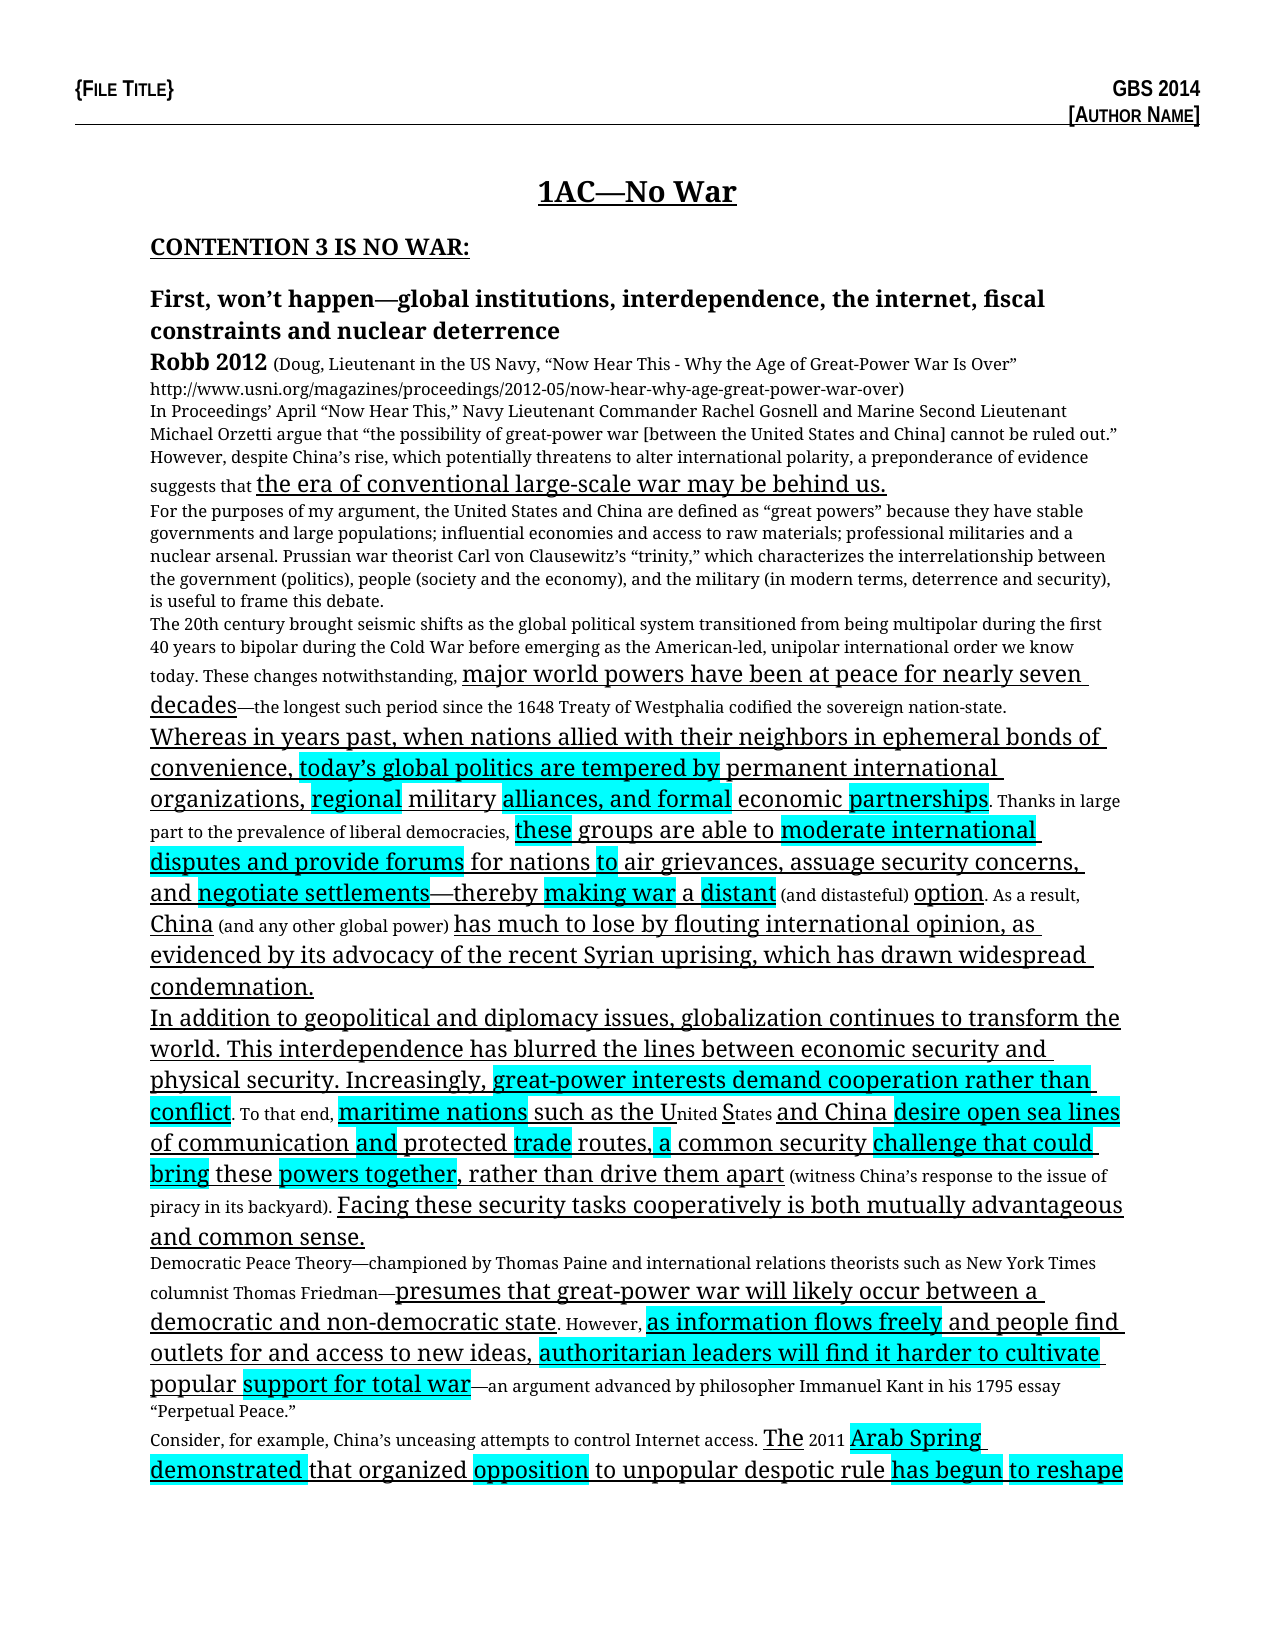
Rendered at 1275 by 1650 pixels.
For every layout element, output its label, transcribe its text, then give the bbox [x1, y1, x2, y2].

text In Proceedings’ April “Now Hear This,” Navy Lieutenant Commander Rachel Gosnell and Marine Second Lieutenant Michael Orzetti argue that “the possibility of great-power war [between the United States and China] cannot be ruled out.” However, despite China’s rise, which potentially threatens to alter international polarity, a preponderance of evidence suggests that the era of conventional large-scale war may be behind us. [150, 400, 1125, 499]
text In addition to geopolitical and diplomacy issues, globalization continues to transform the world. This interdependence has blurred the lines between economic security and physical security. Increasingly, great-power interests demand cooperation rather than conflict. To that end, maritime nations such as the United States and China desire open sea lines of communication and protected trade routes, a common security challenge that could bring these powers together, rather than drive them apart (witness China’s response to the issue of piracy in its backyard). Facing these security tasks cooperatively is both mutually advantageous and common sense. [150, 1002, 1125, 1252]
subtitle Contention 3 is No war: [150, 231, 1125, 263]
text Democratic Peace Theory—championed by Thomas Paine and international relations theorists such as New York Times columnist Thomas Friedman—presumes that great-power war will likely occur between a democratic and non-democratic state. However, as information flows freely and people find outlets for and access to new ideas, authoritarian leaders will find it harder to cultivate popular support for total war—an argument advanced by philosopher Immanuel Kant in his 1795 essay “Perpetual Peace.” [150, 1334, 1125, 1422]
text Robb 2012 (Doug, Lieutenant in the US Navy, “Now Hear This - Why the Age of Great-Power War Is Over” http://www.usni.org/magazines/proceedings/2012-05/now-hear-why-age-great-power-war-over) [150, 346, 1125, 400]
text Whereas in years past, when nations allied with their neighbors in ephemeral bonds of convenience, today’s global politics are tempered by permanent international organizations, regional military alliances, and formal economic partnerships. Thanks in large part to the prevalence of liberal democracies, these groups are able to moderate international disputes and provide forums for nations to air grievances, assuage security concerns, and negotiate settlements—thereby making war a distant (and distasteful) option. As a result, China (and any other global power) has much to lose by flouting international opinion, as evidenced by its advocacy of the recent Syrian uprising, which has drawn widespread condemnation. [150, 721, 1125, 1002]
subtitle 1AC—No War [150, 171, 1125, 211]
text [150, 1422, 1125, 1485]
text The 20th century brought seismic shifts as the global political system transitioned from being multipolar during the first 40 years to bipolar during the Cold War before emerging as the American-led, unipolar international order we know today. These changes notwithstanding, major world powers have been at peace for nearly seven decades—the longest such period since the 1648 Treaty of Westphalia codified the sovereign nation-state. [150, 613, 1125, 721]
subtitle First, won’t happen—global institutions, interdependence, the internet, fiscal constraints and nuclear deterrence [150, 283, 1125, 346]
text Democratic Peace Theory—championed by Thomas Paine and international relations theorists such as New York Times columnist Thomas Friedman—presumes that great-power war will likely occur between a democratic and non-democratic state. However, as information flows freely and people find outlets for and access to new ideas, authoritarian leaders will find it harder to cultivate popular support for total war—an argument advanced by philosopher Immanuel Kant in his 1795 essay “Perpetual Peace.” [150, 1252, 1125, 1364]
text For the purposes of my argument, the United States and China are defined as “great powers” because they have stable governments and large populations; influential economies and access to raw materials; professional militaries and a nuclear arsenal. Prussian war theorist Carl von Clausewitz’s “trinity,” which characterizes the interrelationship between the government (politics), people (society and the economy), and the military (in modern terms, deterrence and security), is useful to frame this debate. [150, 499, 1125, 613]
